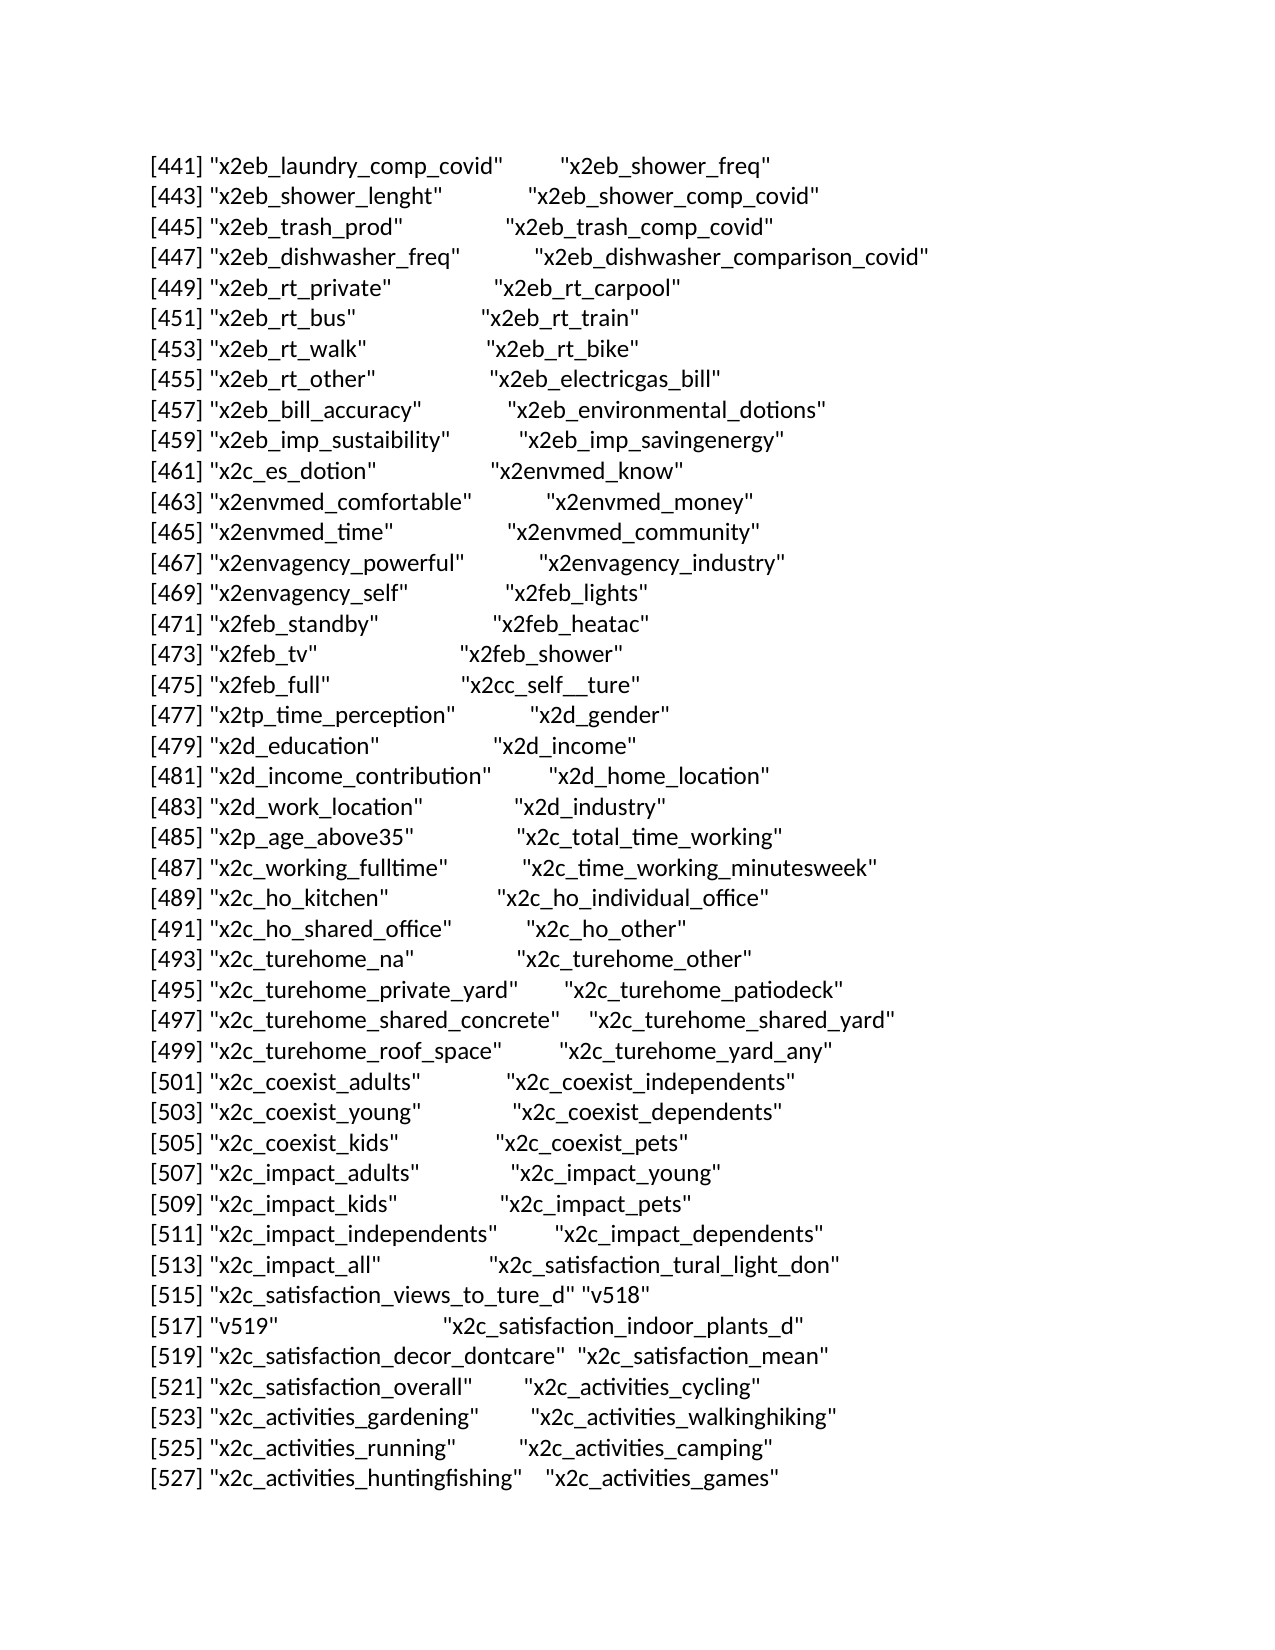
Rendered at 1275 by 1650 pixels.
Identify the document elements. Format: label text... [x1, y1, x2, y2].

text [527] "x2c_activities_huntingfishing" "x2c_activities_games" [150, 1462, 1125, 1493]
text [451] "x2eb_rt_bus" "x2eb_rt_train" [150, 303, 1125, 333]
text [493] "x2c_turehome_na" "x2c_turehome_other" [150, 943, 1125, 974]
text [525] "x2c_activities_running" "x2c_activities_camping" [150, 1432, 1125, 1462]
text [445] "x2eb_trash_prod" "x2eb_trash_comp_covid" [150, 211, 1125, 242]
text [503] "x2c_coexist_young" "x2c_coexist_dependents" [150, 1096, 1125, 1127]
text [497] "x2c_turehome_shared_concrete" "x2c_turehome_shared_yard" [150, 1004, 1125, 1035]
text [479] "x2d_education" "x2d_income" [150, 730, 1125, 760]
text [461] "x2c_es_dotion" "x2envmed_know" [150, 455, 1125, 486]
text [453] "x2eb_rt_walk" "x2eb_rt_bike" [150, 333, 1125, 364]
text [513] "x2c_impact_all" "x2c_satisfaction_tural_light_don" [150, 1249, 1125, 1279]
text [459] "x2eb_imp_sustaibility" "x2eb_imp_savingenergy" [150, 425, 1125, 455]
text [491] "x2c_ho_shared_office" "x2c_ho_other" [150, 913, 1125, 943]
text [499] "x2c_turehome_roof_space" "x2c_turehome_yard_any" [150, 1035, 1125, 1066]
text [523] "x2c_activities_gardening" "x2c_activities_walkinghiking" [150, 1401, 1125, 1432]
text [515] "x2c_satisfaction_views_to_ture_d" "v518" [150, 1279, 1125, 1310]
text [465] "x2envmed_time" "x2envmed_community" [150, 516, 1125, 547]
text [475] "x2feb_full" "x2cc_self__ture" [150, 669, 1125, 699]
text [481] "x2d_income_contribution" "x2d_home_location" [150, 760, 1125, 791]
text [511] "x2c_impact_independents" "x2c_impact_dependents" [150, 1218, 1125, 1249]
text [477] "x2tp_time_perception" "x2d_gender" [150, 699, 1125, 730]
text [507] "x2c_impact_adults" "x2c_impact_young" [150, 1157, 1125, 1188]
text [457] "x2eb_bill_accuracy" "x2eb_environmental_dotions" [150, 394, 1125, 425]
text [449] "x2eb_rt_private" "x2eb_rt_carpool" [150, 272, 1125, 303]
text [501] "x2c_coexist_adults" "x2c_coexist_independents" [150, 1066, 1125, 1096]
text [489] "x2c_ho_kitchen" "x2c_ho_individual_office" [150, 882, 1125, 913]
text [473] "x2feb_tv" "x2feb_shower" [150, 638, 1125, 669]
text [505] "x2c_coexist_kids" "x2c_coexist_pets" [150, 1127, 1125, 1157]
text [463] "x2envmed_comfortable" "x2envmed_money" [150, 486, 1125, 516]
text [455] "x2eb_rt_other" "x2eb_electricgas_bill" [150, 364, 1125, 394]
text [509] "x2c_impact_kids" "x2c_impact_pets" [150, 1188, 1125, 1218]
text [447] "x2eb_dishwasher_freq" "x2eb_dishwasher_comparison_covid" [150, 242, 1125, 272]
text [471] "x2feb_standby" "x2feb_heatac" [150, 608, 1125, 638]
text [517] "v519" "x2c_satisfaction_indoor_plants_d" [150, 1310, 1125, 1340]
text [487] "x2c_working_fulltime" "x2c_time_working_minutesweek" [150, 852, 1125, 882]
text [467] "x2envagency_powerful" "x2envagency_industry" [150, 547, 1125, 577]
text [519] "x2c_satisfaction_decor_dontcare" "x2c_satisfaction_mean" [150, 1340, 1125, 1371]
text [521] "x2c_satisfaction_overall" "x2c_activities_cycling" [150, 1371, 1125, 1401]
text [441] "x2eb_laundry_comp_covid" "x2eb_shower_freq" [150, 150, 1125, 181]
text [443] "x2eb_shower_lenght" "x2eb_shower_comp_covid" [150, 181, 1125, 211]
text [469] "x2envagency_self" "x2feb_lights" [150, 577, 1125, 608]
text [495] "x2c_turehome_private_yard" "x2c_turehome_patiodeck" [150, 974, 1125, 1004]
text [483] "x2d_work_location" "x2d_industry" [150, 791, 1125, 821]
text [485] "x2p_age_above35" "x2c_total_time_working" [150, 821, 1125, 852]
